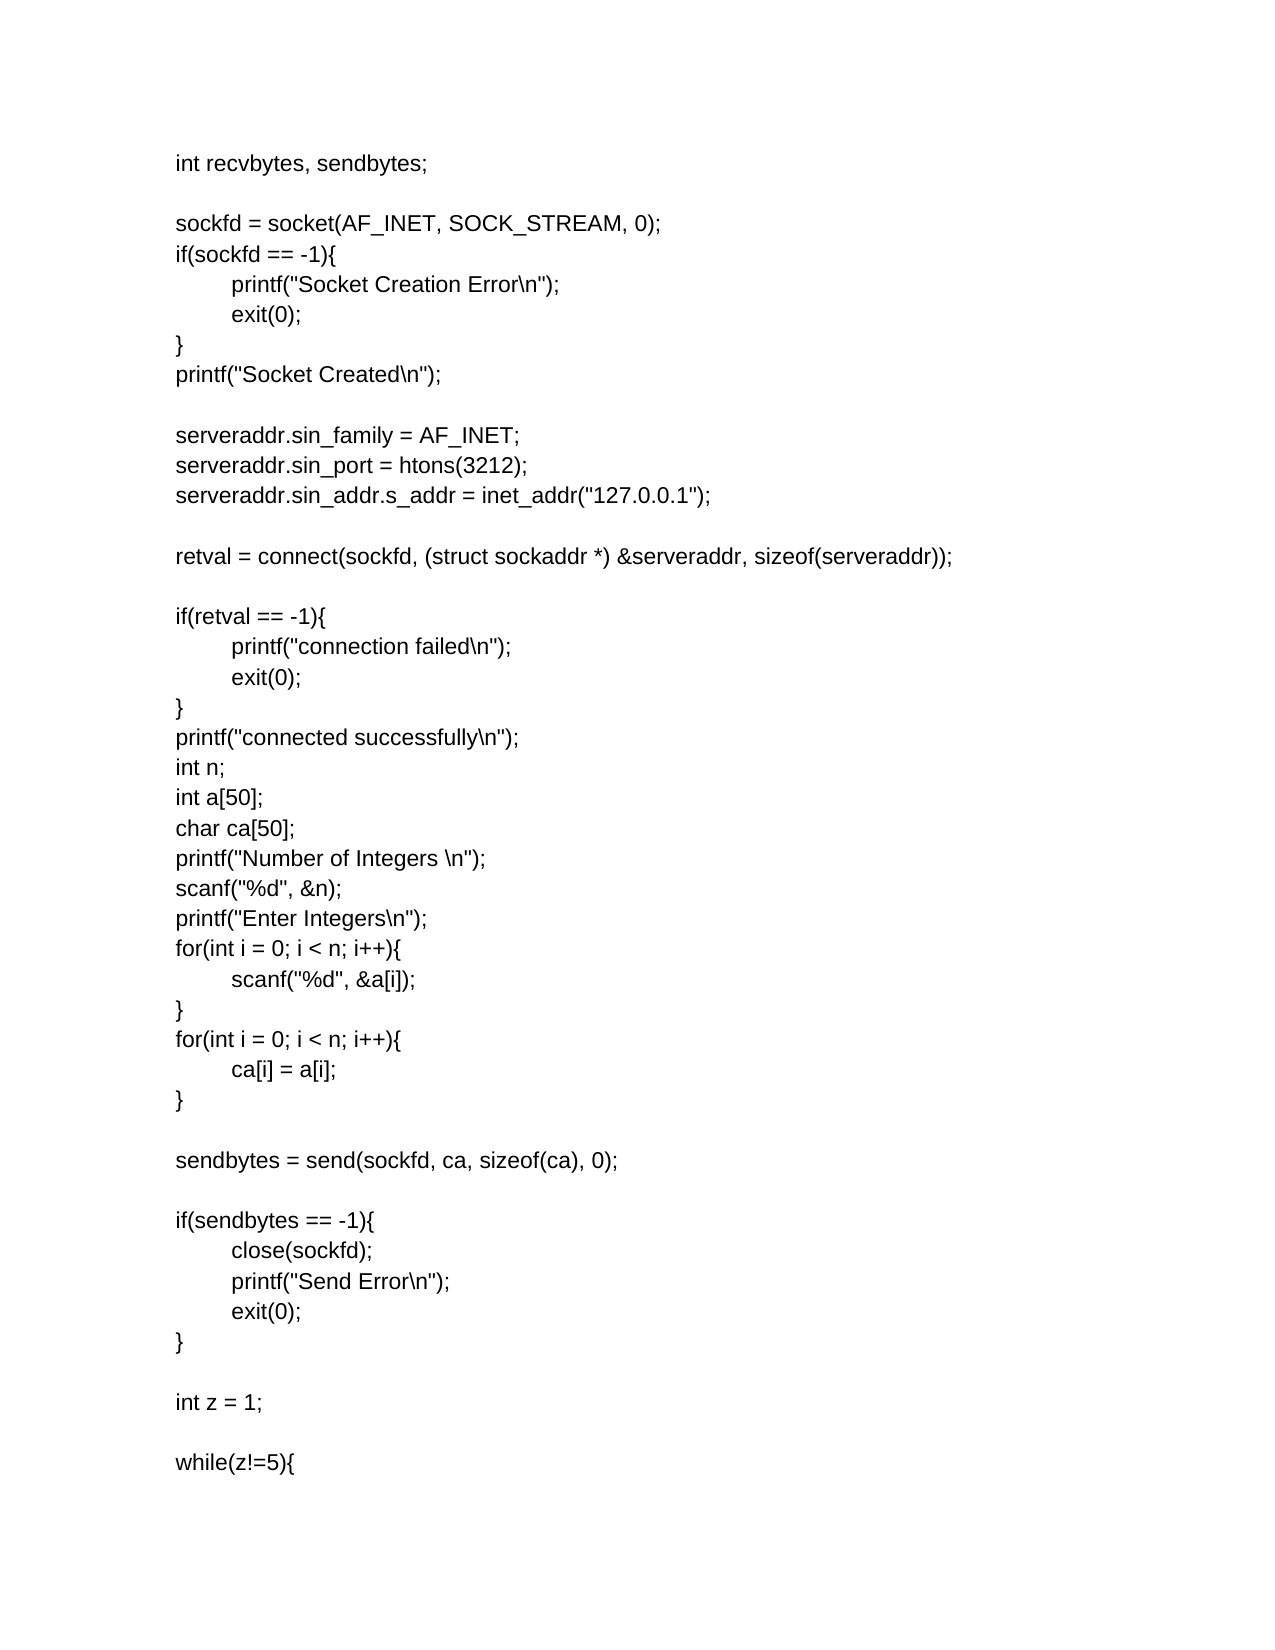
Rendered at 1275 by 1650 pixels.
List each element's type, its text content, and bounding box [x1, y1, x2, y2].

text while(z!=5){ [150, 1449, 1125, 1475]
text } [150, 1328, 1125, 1354]
text int a[50]; [150, 784, 1125, 811]
text for(int i = 0; i < n; i++){ [150, 1026, 1125, 1052]
text printf("Socket Created\n"); [150, 361, 1125, 388]
text exit(0); [150, 1298, 1125, 1324]
text if(retval == -1){ [150, 603, 1125, 629]
text } [150, 996, 1125, 1022]
text if(sendbytes == -1){ [150, 1207, 1125, 1234]
text for(int i = 0; i < n; i++){ [150, 935, 1125, 962]
text int n; [150, 754, 1125, 781]
text if(sockfd == -1){ [150, 241, 1125, 267]
text } [150, 1086, 1125, 1113]
text exit(0); [150, 663, 1125, 690]
text exit(0); [150, 301, 1125, 327]
text char ca[50]; [150, 814, 1125, 841]
text printf("connected successfully\n"); [150, 724, 1125, 750]
text } [150, 694, 1125, 720]
text ca[i] = a[i]; [150, 1056, 1125, 1083]
text sendbytes = send(sockfd, ca, sizeof(ca), 0); [150, 1147, 1125, 1173]
text } [150, 331, 1125, 358]
text serveraddr.sin_port = htons(3212); [150, 452, 1125, 478]
text scanf("%d", &n); [150, 875, 1125, 901]
text printf("Socket Creation Error\n"); [150, 271, 1125, 297]
text int recvbytes, sendbytes; [150, 150, 1125, 176]
text printf("connection failed\n"); [150, 633, 1125, 660]
text printf("Number of Integers \n"); [150, 845, 1125, 871]
text serveraddr.sin_addr.s_addr = inet_addr("127.0.0.1"); [150, 482, 1125, 509]
text sockfd = socket(AF_INET, SOCK_STREAM, 0); [150, 210, 1125, 237]
text int z = 1; [150, 1388, 1125, 1415]
text serveraddr.sin_family = AF_INET; [150, 422, 1125, 448]
text retval = connect(sockfd, (struct sockaddr *) &serveraddr, sizeof(serveraddr)); [150, 543, 1125, 569]
text close(sockfd); [150, 1237, 1125, 1264]
text scanf("%d", &a[i]); [150, 966, 1125, 992]
text printf("Enter Integers\n"); [150, 905, 1125, 932]
text printf("Send Error\n"); [150, 1268, 1125, 1294]
